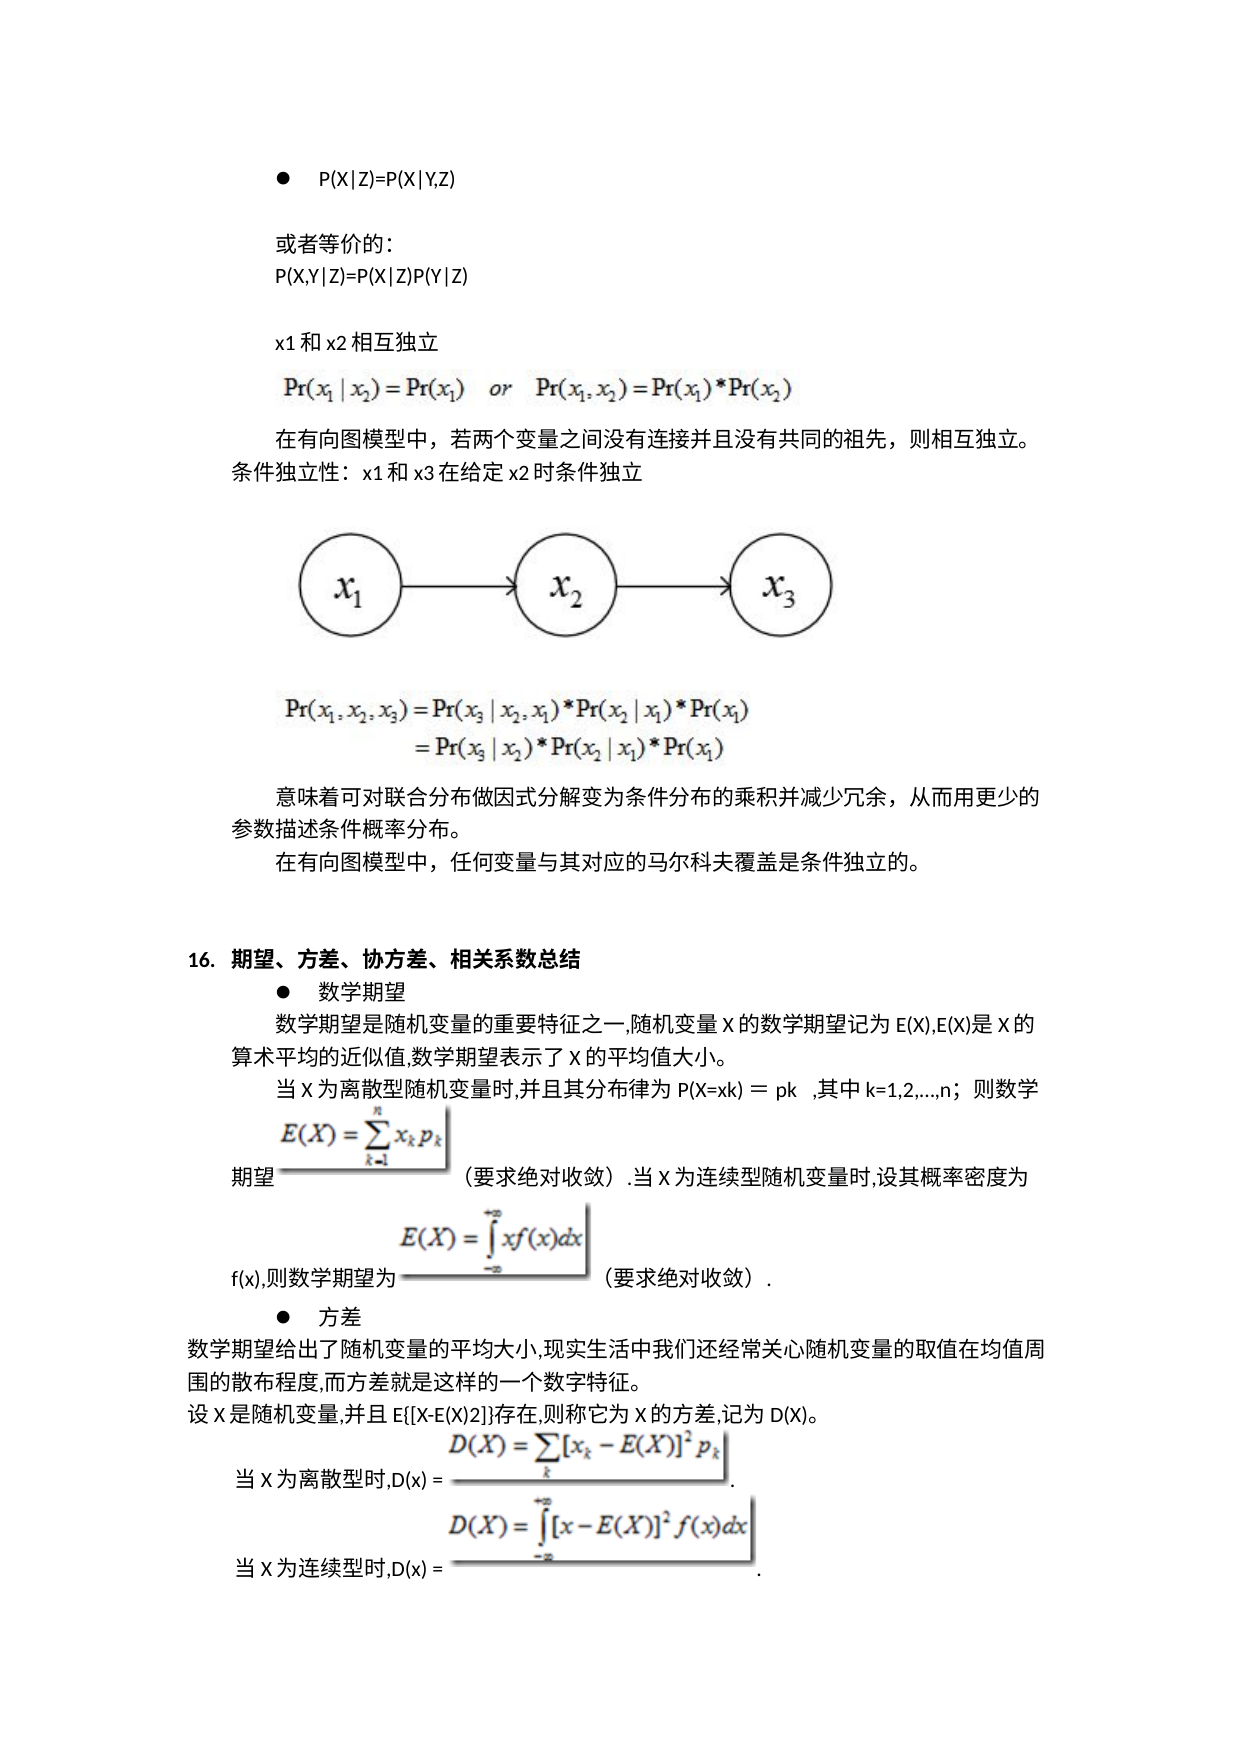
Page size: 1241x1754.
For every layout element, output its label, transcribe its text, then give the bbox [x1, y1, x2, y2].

list 数学期望是随机变量的重要特征之一,随机变量X的数学期望记为E(X),E(X)是X的算术平均的近似值,数学期望表示了X的平均值大小。 [231, 1007, 1053, 1072]
list 在有向图模型中，任何变量与其对应的马尔科夫覆盖是条件独立的。 [231, 844, 1053, 877]
list 方差 [275, 1299, 1053, 1332]
list x1和x2相互独立 [231, 324, 1053, 357]
picture [275, 690, 761, 771]
picture [397, 1202, 592, 1281]
picture [275, 489, 852, 680]
list 意味着可对联合分布做因式分解变为条件分布的乘积并减少冗余，从而用更少的参数描述条件概率分布。 [231, 779, 1053, 844]
list 或者等价的： [231, 227, 1053, 259]
list 在有向图模型中，若两个变量之间没有连接并且没有共同的祖先，则相互独立。条件独立性：x1和x3在给定x2时条件独立 [231, 422, 1053, 487]
list 当X为离散型随机变量时,并且其分布律为 P(X=xk) ＝ pk ,其中k=1,2,…,n；则数学期望（要求绝对收敛）.当X为连续型随机变量时,设其概率密度为f(x),则数学期望为（要求绝对收敛）. [231, 1072, 1053, 1299]
list P(X|Z)=P(X|Y,Z) [275, 162, 1053, 194]
picture [448, 1494, 757, 1567]
text 设X是随机变量,并且E{[X-E(X)2]}存在,则称它为X的方差,记为D(X)。 [187, 1397, 1053, 1429]
text 数学期望给出了随机变量的平均大小,现实生活中我们还经常关心随机变量的取值在均值周围的散布程度,而方差就是这样的一个数字特征。 [187, 1332, 1053, 1397]
list P(X,Y|Z)=P(X|Z)P(Y|Z) [231, 259, 1053, 292]
list 数学期望 [275, 974, 1053, 1007]
picture [275, 1104, 452, 1175]
picture [275, 369, 800, 410]
list 期望、方差、协方差、相关系数总结 [187, 942, 1053, 974]
picture [448, 1429, 730, 1486]
